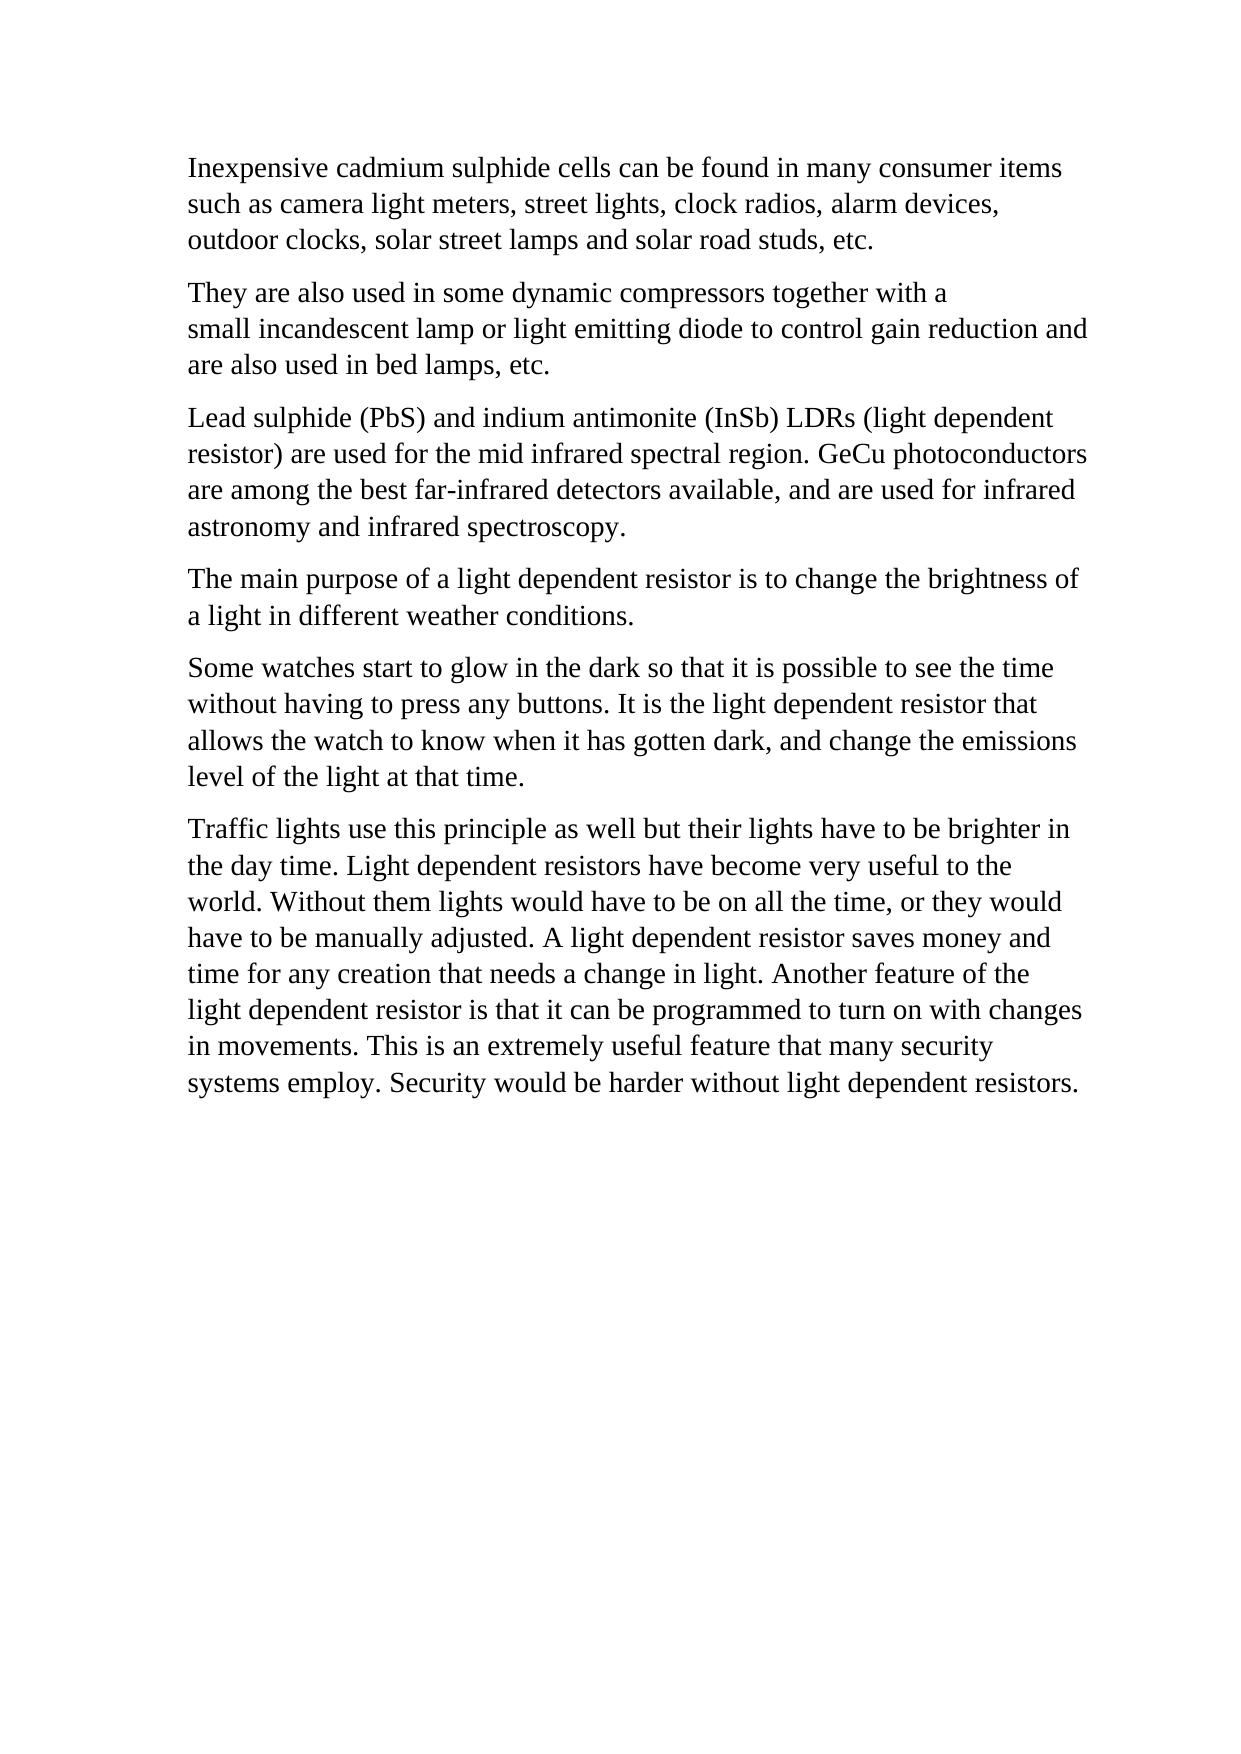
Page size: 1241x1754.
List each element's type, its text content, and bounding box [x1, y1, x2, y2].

text Inexpensive cadmium sulphide cells can be found in many consumer items such as camera light meters, street lights, clock radios, alarm devices, outdoor clocks, solar street lamps and solar road studs, etc. [187, 150, 1090, 256]
text Traffic lights use this principle as well but their lights have to be brighter in the day time. Light dependent resistors have become very useful to the world. Without them lights would have to be on all the time, or they would have to be manually adjusted. A light dependent resistor saves money and time for any creation that needs a change in light. Another feature of the light dependent resistor is that it can be programmed to turn on with changes in movements. This is an extremely useful feature that many security systems employ. Security would be harder without light dependent resistors. [187, 812, 1090, 1098]
text The main purpose of a light dependent resistor is to change the brightness of a light in different weather conditions. [187, 561, 1090, 631]
text Some watches start to glow in the dark so that it is possible to see the time without having to press any buttons. It is the light dependent resistor that allows the watch to know when it has gotten dark, and change the emissions level of the light at that time. [187, 650, 1090, 792]
text Lead sulphide (PbS) and indium antimonite (InSb) LDRs (light dependent resistor) are used for the mid infrared spectral region. GeCu photoconductors are among the best far-infrared detectors available, and are used for infrared astronomy and infrared spectroscopy. [187, 400, 1090, 542]
text They are also used in some dynamic compressors together with a small incandescent lamp or light emitting diode to control gain reduction and are also used in bed lamps, etc. [187, 275, 1090, 381]
